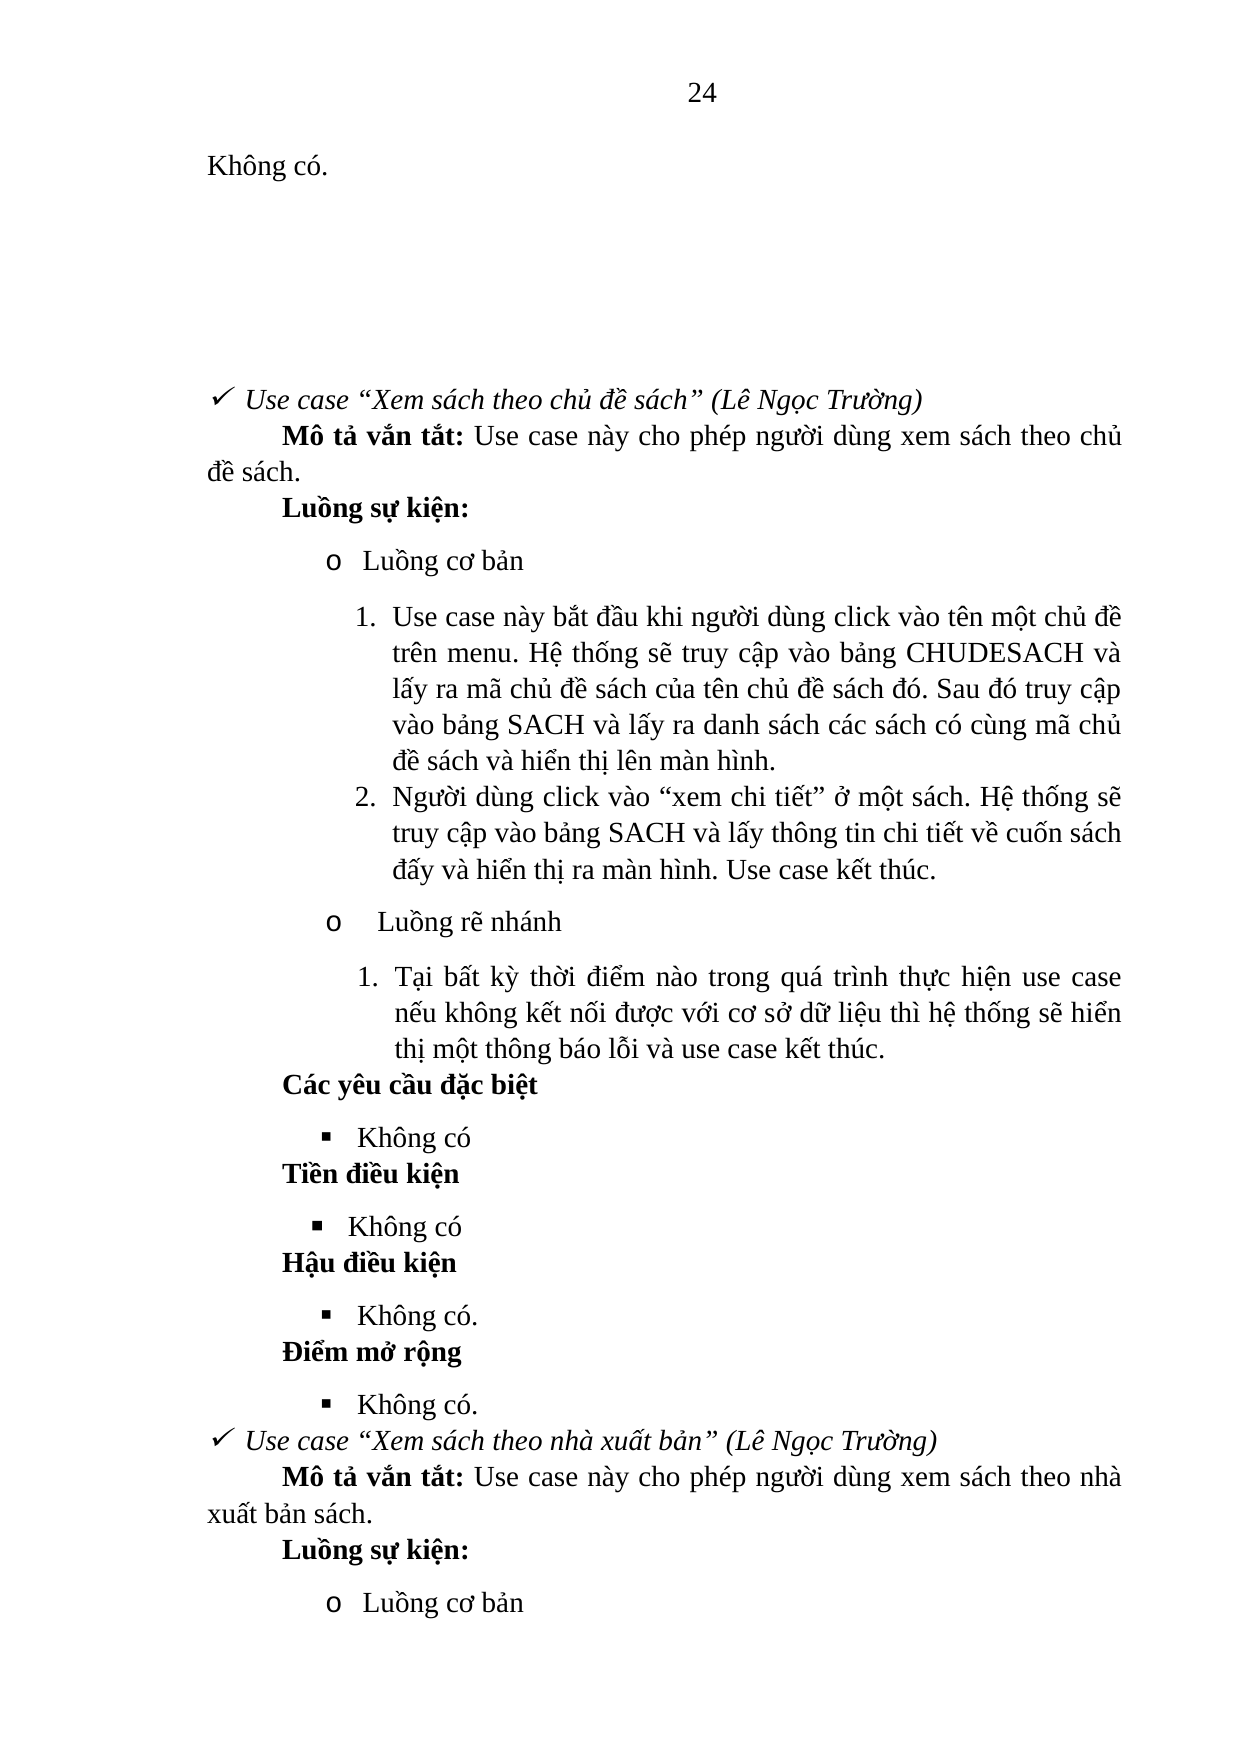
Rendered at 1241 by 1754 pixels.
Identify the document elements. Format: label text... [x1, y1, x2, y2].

list Không có [310, 1209, 1122, 1243]
text Luồng sự kiện: [282, 490, 1122, 524]
text Mô tả vắn tắt: Use case này cho phép người dùng xem sách theo nhà xuất bản sách. [207, 1459, 1122, 1529]
list Use case này bắt đầu khi người dùng click vào tên một chủ đề trên menu. Hệ thống sẽ truy cập vào bảng CHUDESACH và lấy ra mã chủ đề sách của tên chủ đề sách đó. Sau đó truy cập vào bảng SACH và lấy ra danh sách các sách có cùng mã chủ đề sách và hiển thị lên màn hình. [354, 599, 1122, 777]
list Tại bất kỳ thời điểm nào trong quá trình thực hiện use case nếu không kết nối được với cơ sở dữ liệu thì hệ thống sẽ hiển thị một thông báo lỗi và use case kết thúc. [357, 959, 1122, 1064]
list Luồng cơ bản [325, 1585, 1122, 1621]
list Người dùng click vào “xem chi tiết” ở một sách. Hệ thống sẽ truy cập vào bảng SACH và lấy thông tin chi tiết về cuốn sách đấy và hiển thị ra màn hình. Use case kết thúc. [354, 779, 1122, 885]
list Luồng rẽ nhánh [325, 904, 1122, 941]
list Luồng cơ bản [325, 543, 1122, 579]
text Luồng sự kiện: [282, 1532, 1122, 1565]
text Không có. [207, 148, 1122, 181]
text Hậu điều kiện [282, 1245, 1122, 1279]
text Các yêu cầu đặc biệt [282, 1067, 1122, 1101]
list Không có [319, 1120, 1122, 1153]
list Use case “Xem sách theo nhà xuất bản” (Lê Ngọc Trường) [207, 1423, 1122, 1457]
text Tiền điều kiện [282, 1156, 1122, 1190]
text Điểm mở rộng [282, 1334, 1122, 1368]
list Không có. [319, 1298, 1122, 1332]
list Không có. [319, 1387, 1122, 1421]
list Use case “Xem sách theo chủ đề sách” (Lê Ngọc Trường) [207, 382, 1122, 416]
text Mô tả vắn tắt: Use case này cho phép người dùng xem sách theo chủ đề sách. [207, 418, 1122, 488]
